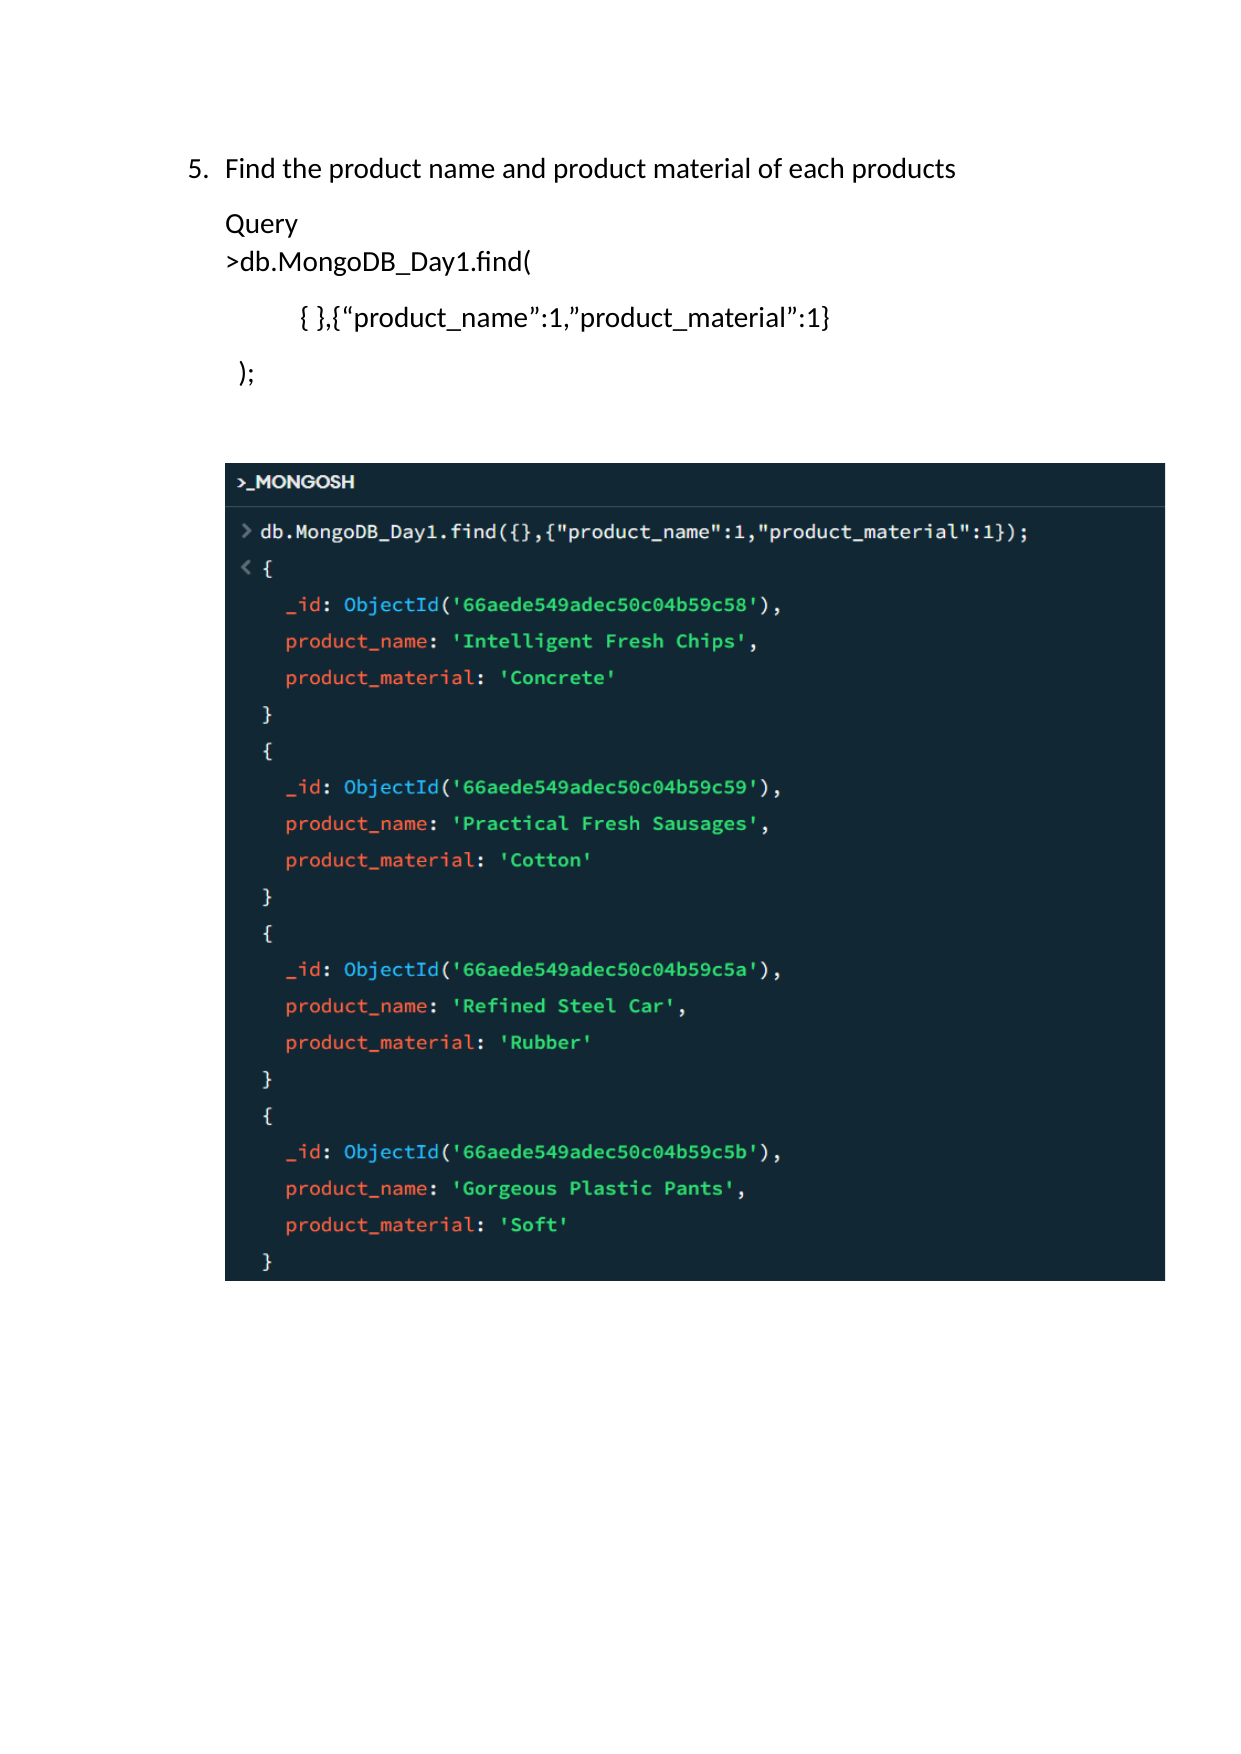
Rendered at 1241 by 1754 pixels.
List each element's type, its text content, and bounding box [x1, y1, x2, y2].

list Find the product name and product material of each products [187, 150, 1090, 186]
text ); [225, 354, 1090, 389]
text Query >db.MongoDB_Day1.find( [225, 205, 1090, 279]
text { },{“product_name”:1,”product_material”:1} [225, 299, 1090, 334]
picture [225, 463, 1166, 1281]
